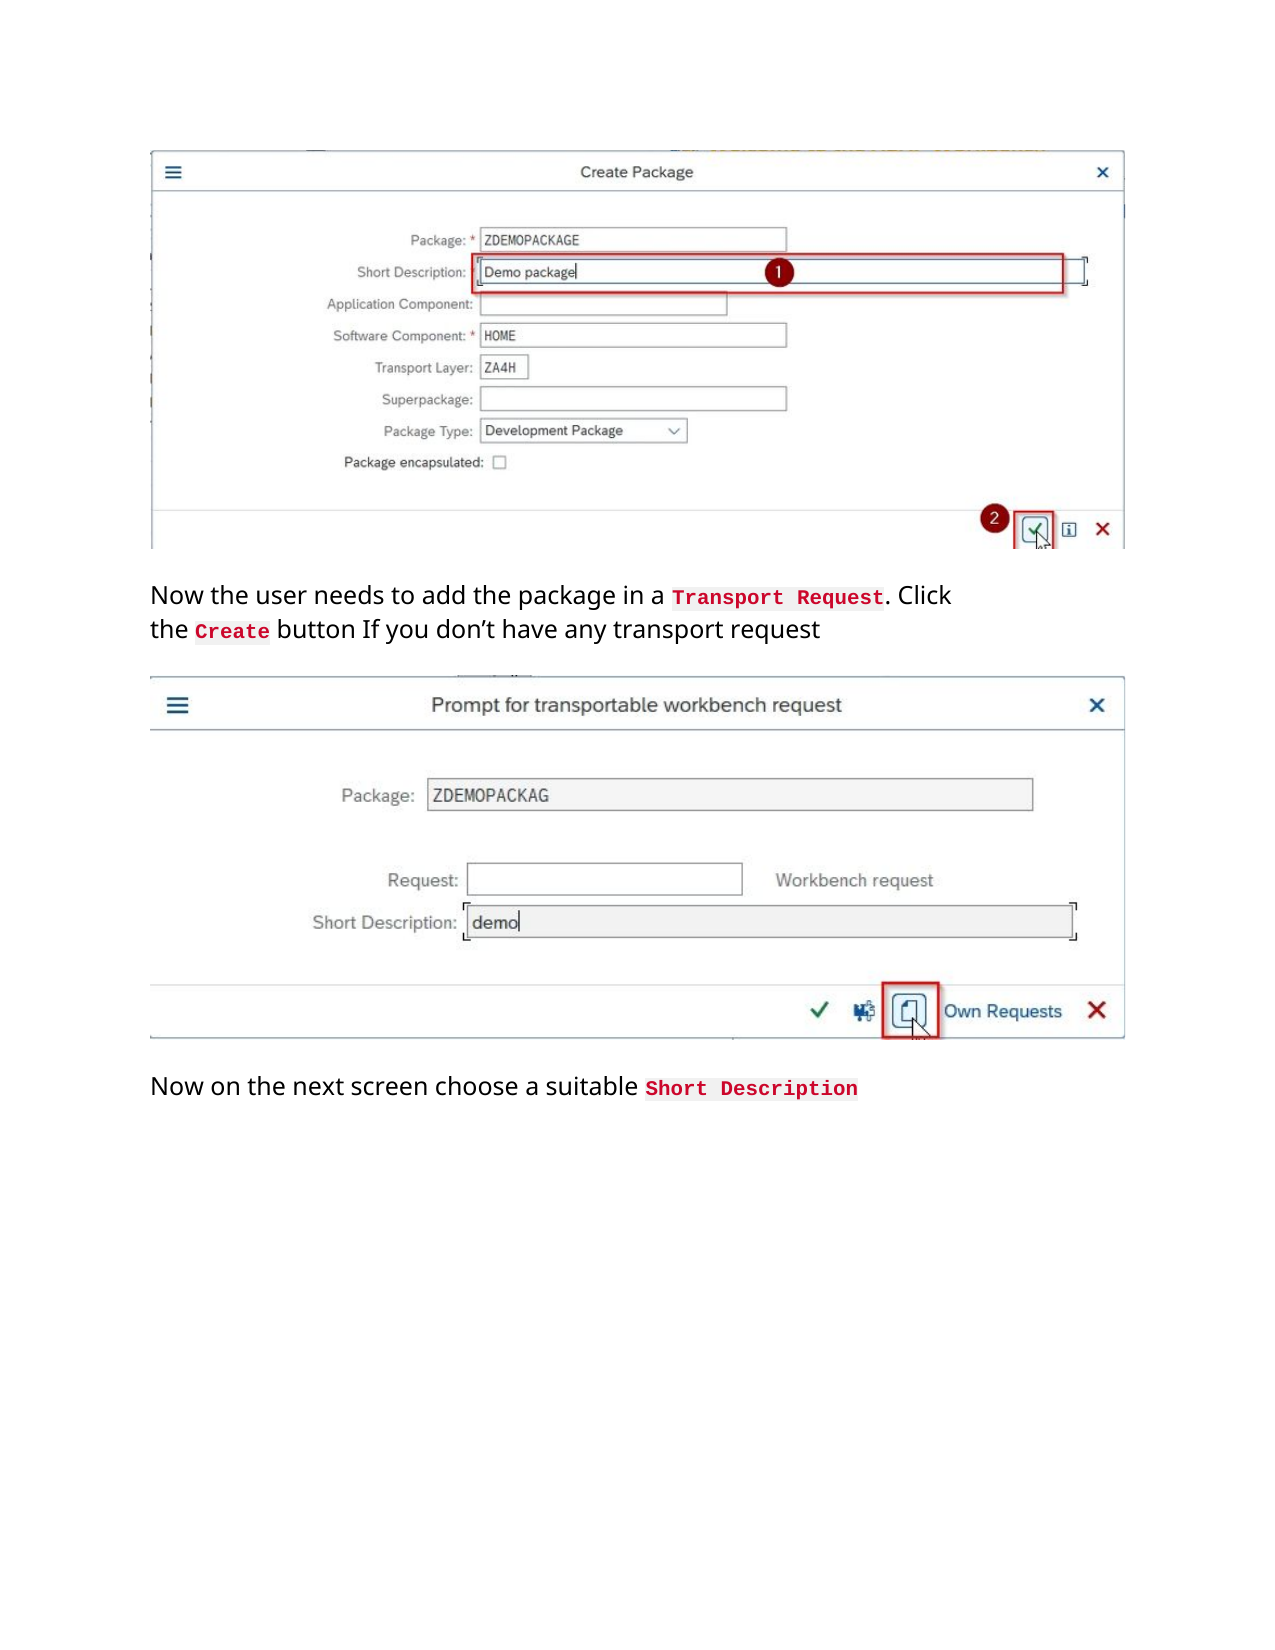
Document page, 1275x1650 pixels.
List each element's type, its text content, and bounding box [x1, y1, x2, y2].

picture [150, 150, 1125, 549]
text Now the user needs to add the package in a Transport Request. Click the Create button If you don’t have any transport request [150, 578, 1125, 646]
picture [150, 675, 1125, 1040]
text Now on the next screen choose a suitable Short Description [150, 1068, 1125, 1102]
